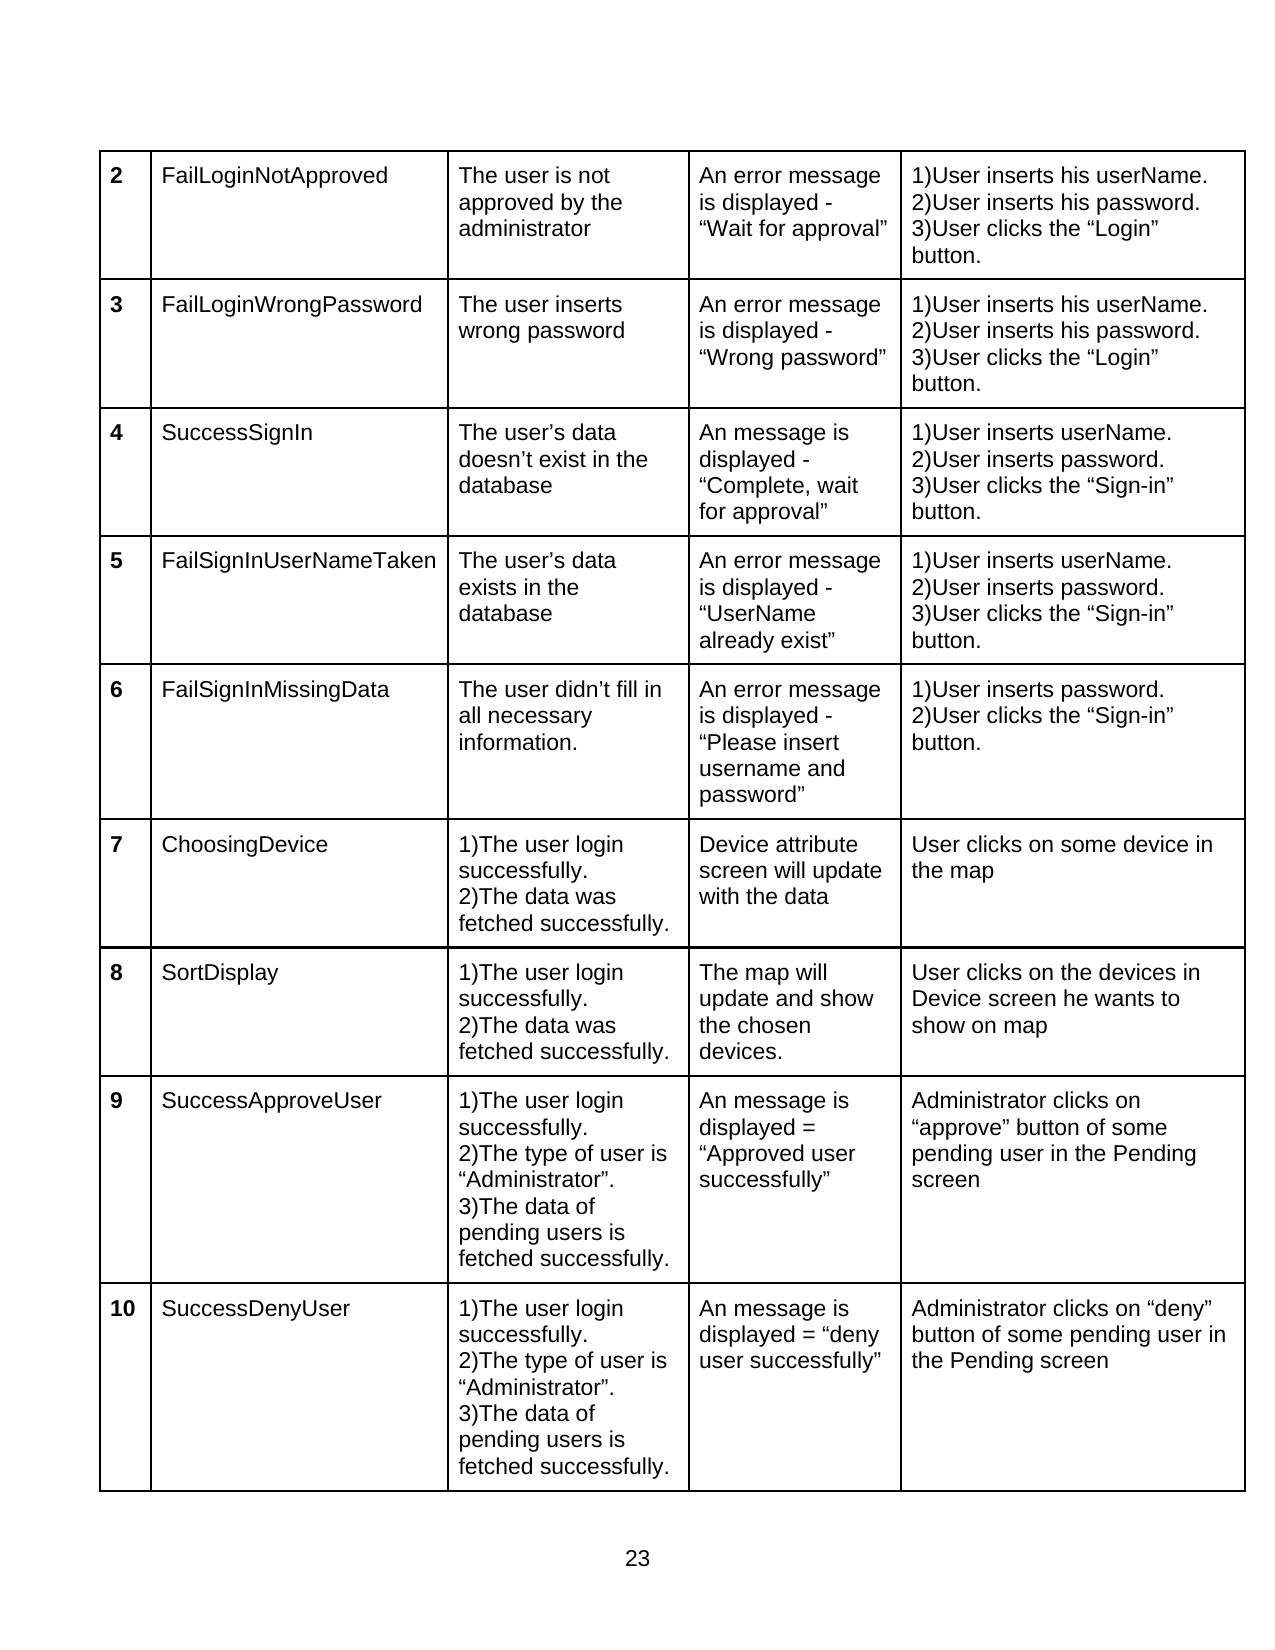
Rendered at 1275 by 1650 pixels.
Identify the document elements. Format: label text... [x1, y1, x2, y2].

table_cell The user inserts wrong password [449, 280, 688, 407]
table_cell An error message is displayed - “Please insert username and password” [690, 665, 900, 818]
table_cell Device attribute screen will update with the data [690, 820, 900, 946]
table_cell FailLoginNotApproved [152, 152, 447, 278]
table_cell An error message is displayed - “Wrong password” [690, 280, 900, 407]
table_cell SuccessSignIn [152, 409, 447, 535]
table_cell 1)User inserts userName. 2)User inserts password. 3)User clicks the “Sign-in” button. [902, 409, 1244, 535]
table_cell 3 [101, 280, 150, 407]
table_cell User clicks on some device in the map [902, 820, 1244, 946]
table_cell 1)The user login successfully. 2)The data was fetched successfully. [449, 949, 688, 1075]
table_cell User clicks on the devices in Device screen he wants to show on map [902, 949, 1244, 1075]
table_cell The map will update and show the chosen devices. [690, 949, 900, 1075]
table_cell Administrator clicks on “approve” button of some pending user in the Pending screen [902, 1077, 1244, 1282]
table_cell An error message is displayed - “Wait for approval” [690, 152, 900, 278]
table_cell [902, 152, 1244, 278]
table_cell 6 [101, 665, 150, 818]
table_cell FailSignInUserNameTaken [152, 537, 447, 663]
table_cell 4 [101, 409, 150, 535]
table_cell The user is not approved by the administrator [449, 152, 688, 278]
table_cell The user’s data doesn’t exist in the database [449, 409, 688, 535]
table_cell 1)The user login successfully. 2)The type of user is “Administrator”. 3)The data of pending users is fetched successfully. [449, 1077, 688, 1282]
table_cell An message is displayed - “Complete, wait for approval” [690, 409, 900, 535]
table_cell 9 [101, 1077, 150, 1282]
table_cell The user’s data exists in the database [449, 537, 688, 663]
table_cell 7 [101, 820, 150, 946]
table_cell Administrator clicks on “deny” button of some pending user in the Pending screen [902, 1284, 1244, 1489]
table_cell 5 [101, 537, 150, 663]
table_cell FailSignInMissingData [152, 665, 447, 818]
table_cell 8 [101, 949, 150, 1075]
table_cell SuccessApproveUser [152, 1077, 447, 1282]
table_cell An error message is displayed - “UserName already exist” [690, 537, 900, 663]
table_cell The user didn’t fill in all necessary information. [449, 665, 688, 818]
table_cell SuccessDenyUser [152, 1284, 447, 1489]
table_cell An message is displayed = “deny user successfully” [690, 1284, 900, 1489]
table_cell An message is displayed = “Approved user successfully” [690, 1077, 900, 1282]
table_cell 1)User inserts password. 2)User clicks the “Sign-in” button. [902, 665, 1244, 818]
table_cell SortDisplay [152, 949, 447, 1075]
table_cell 1)User inserts userName. 2)User inserts password. 3)User clicks the “Sign-in” button. [902, 537, 1244, 663]
table_cell 1)The user login successfully. 2)The data was fetched successfully. [449, 820, 688, 946]
table_cell 2 [101, 152, 150, 278]
table_cell 10 [101, 1284, 150, 1489]
table_cell 1)The user login successfully. 2)The type of user is “Administrator”. 3)The data of pending users is fetched successfully. [449, 1284, 688, 1489]
table_cell 1)User inserts his userName. 2)User inserts his password. 3)User clicks the “Login” button. [902, 280, 1244, 407]
table_cell ChoosingDevice [152, 820, 447, 946]
table_cell FailLoginWrongPassword [152, 280, 447, 407]
